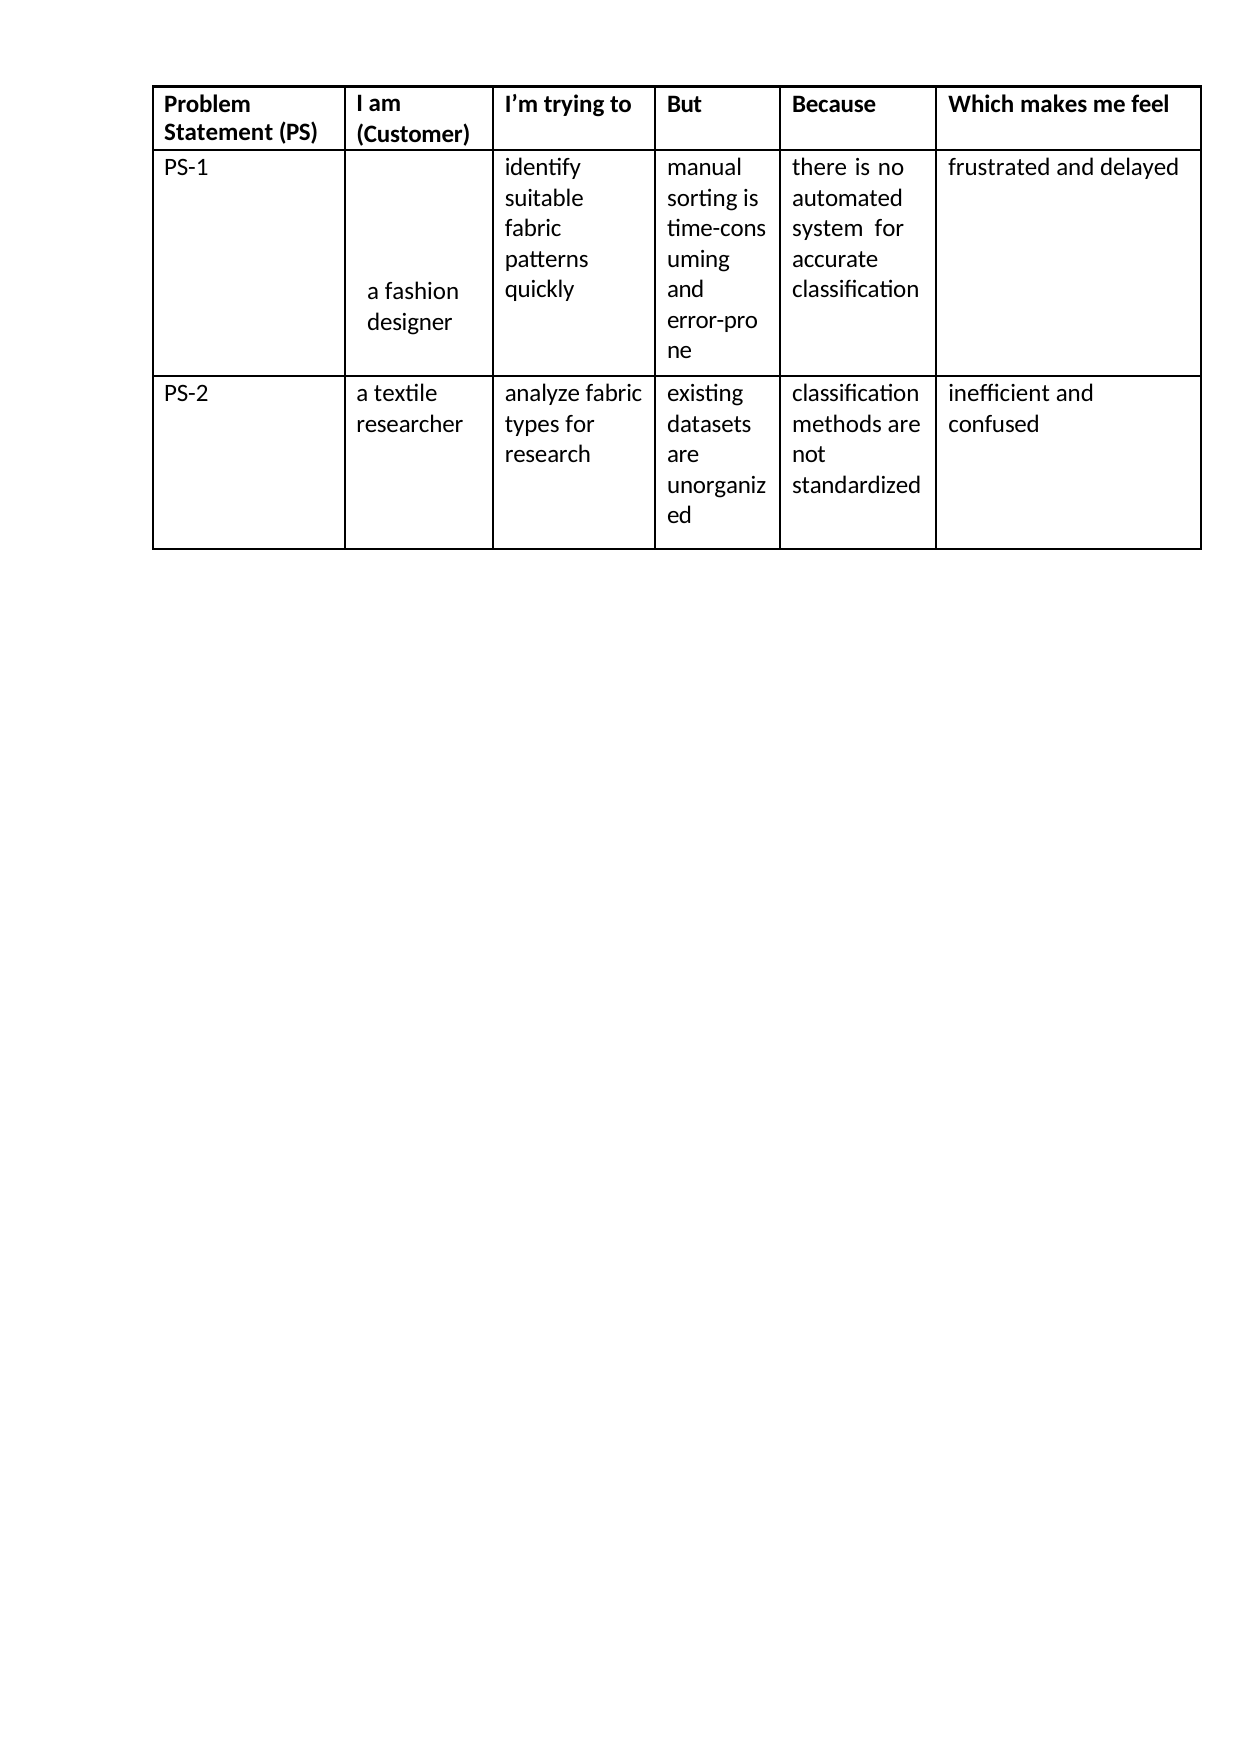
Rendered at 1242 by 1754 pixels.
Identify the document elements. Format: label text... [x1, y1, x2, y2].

table_cell there is no automated system for accurate classification [781, 151, 935, 375]
table_cell analyze fabric types for research [494, 377, 654, 548]
table_header I am (Customer) [346, 88, 492, 148]
table_cell identify suitable fabric patterns quickly [494, 151, 654, 375]
table_cell PS-2 [154, 377, 344, 548]
table_cell frustrated and delayed [937, 151, 1200, 375]
table_header Which makes me feel [937, 88, 1200, 148]
table_header I’m trying to [494, 88, 654, 148]
table_cell a fashion designer [346, 151, 492, 375]
table_cell a textile researcher [346, 377, 492, 548]
table_cell classification methods are not standardized [781, 377, 935, 548]
table_header But [656, 88, 779, 148]
table_header Problem Statement (PS) [154, 88, 344, 148]
table_cell PS-1 [154, 151, 344, 375]
table_cell manual sorting is time-cons uming and error-pro ne [656, 151, 779, 375]
table_cell existing datasets are unorganiz ed [656, 377, 779, 548]
table_cell inefficient and confused [937, 377, 1200, 548]
table_header Because [781, 88, 935, 148]
